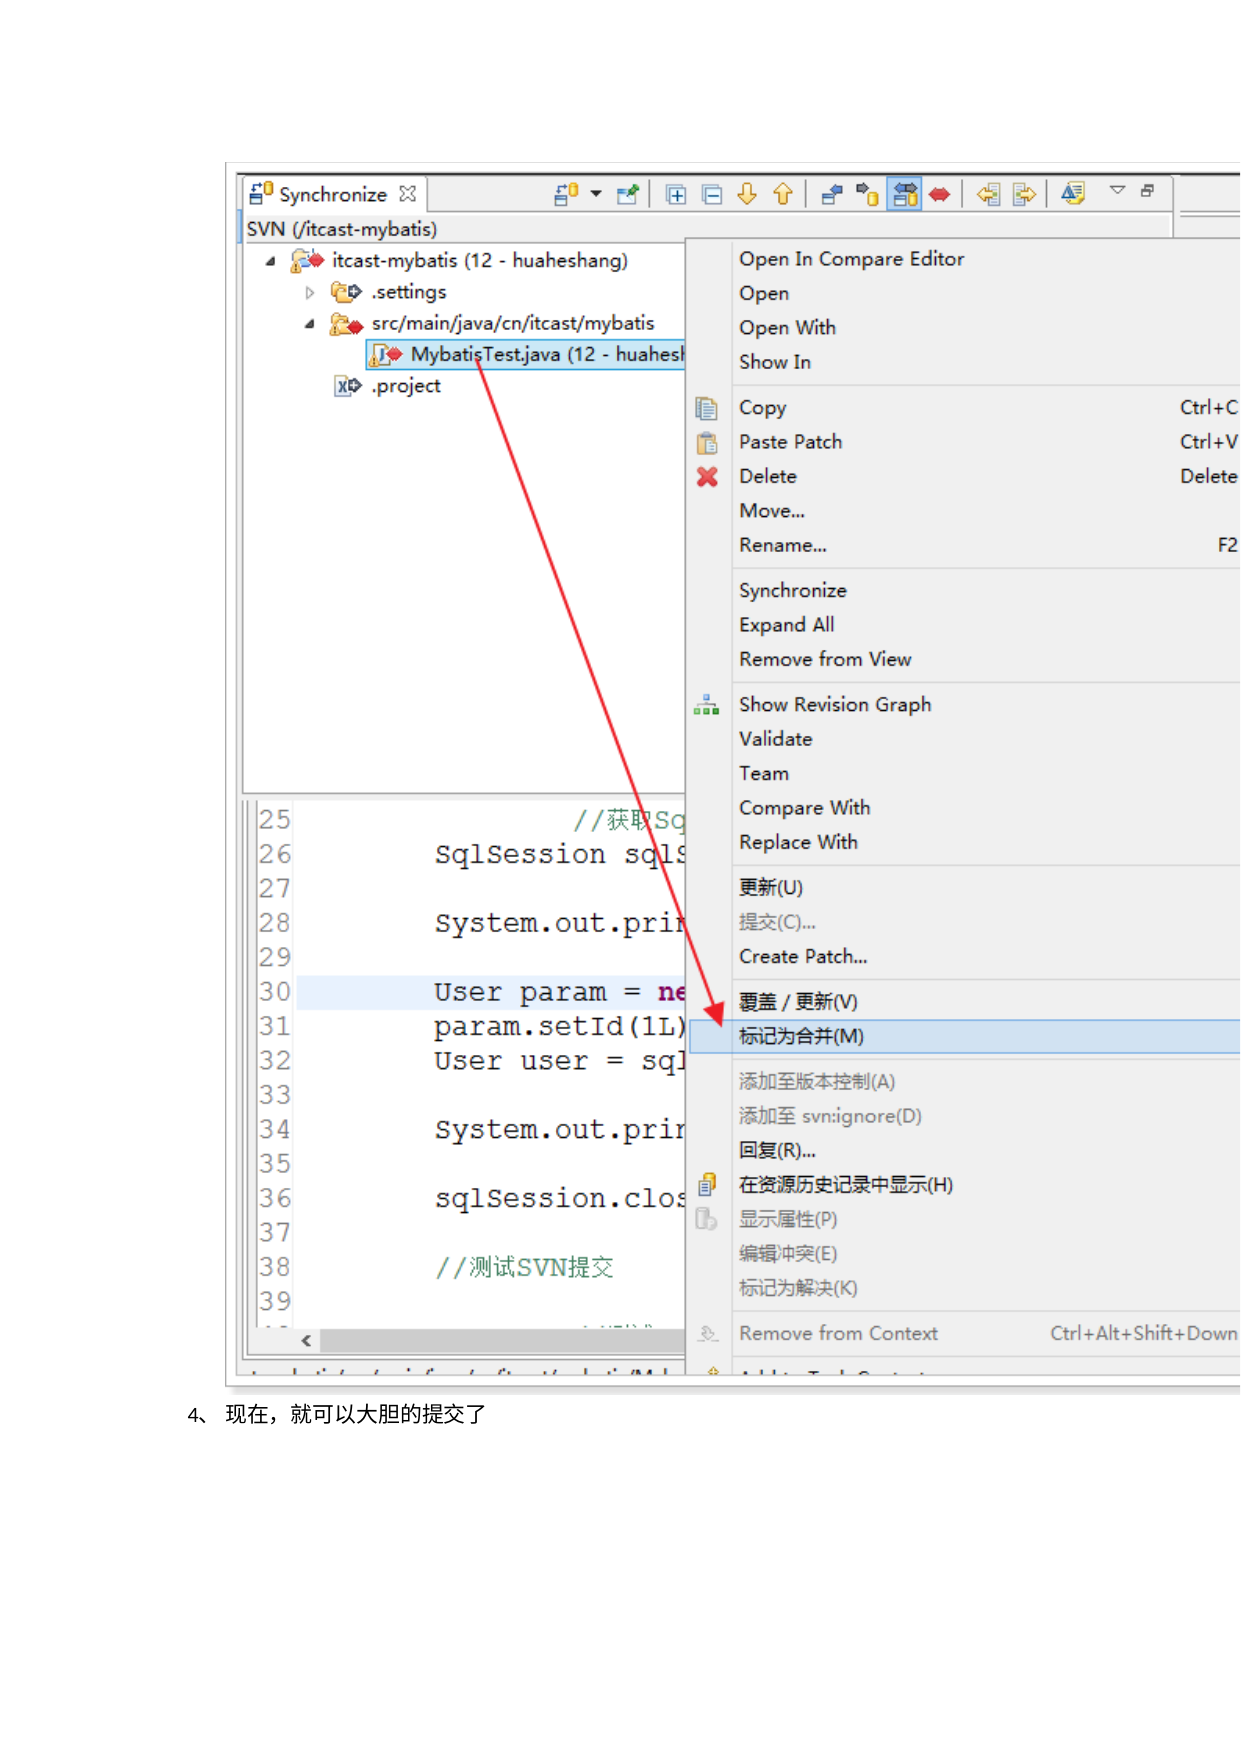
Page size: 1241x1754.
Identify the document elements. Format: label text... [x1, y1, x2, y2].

list 现在，就可以大胆的提交了 [187, 1397, 1053, 1429]
picture [225, 162, 1241, 1395]
